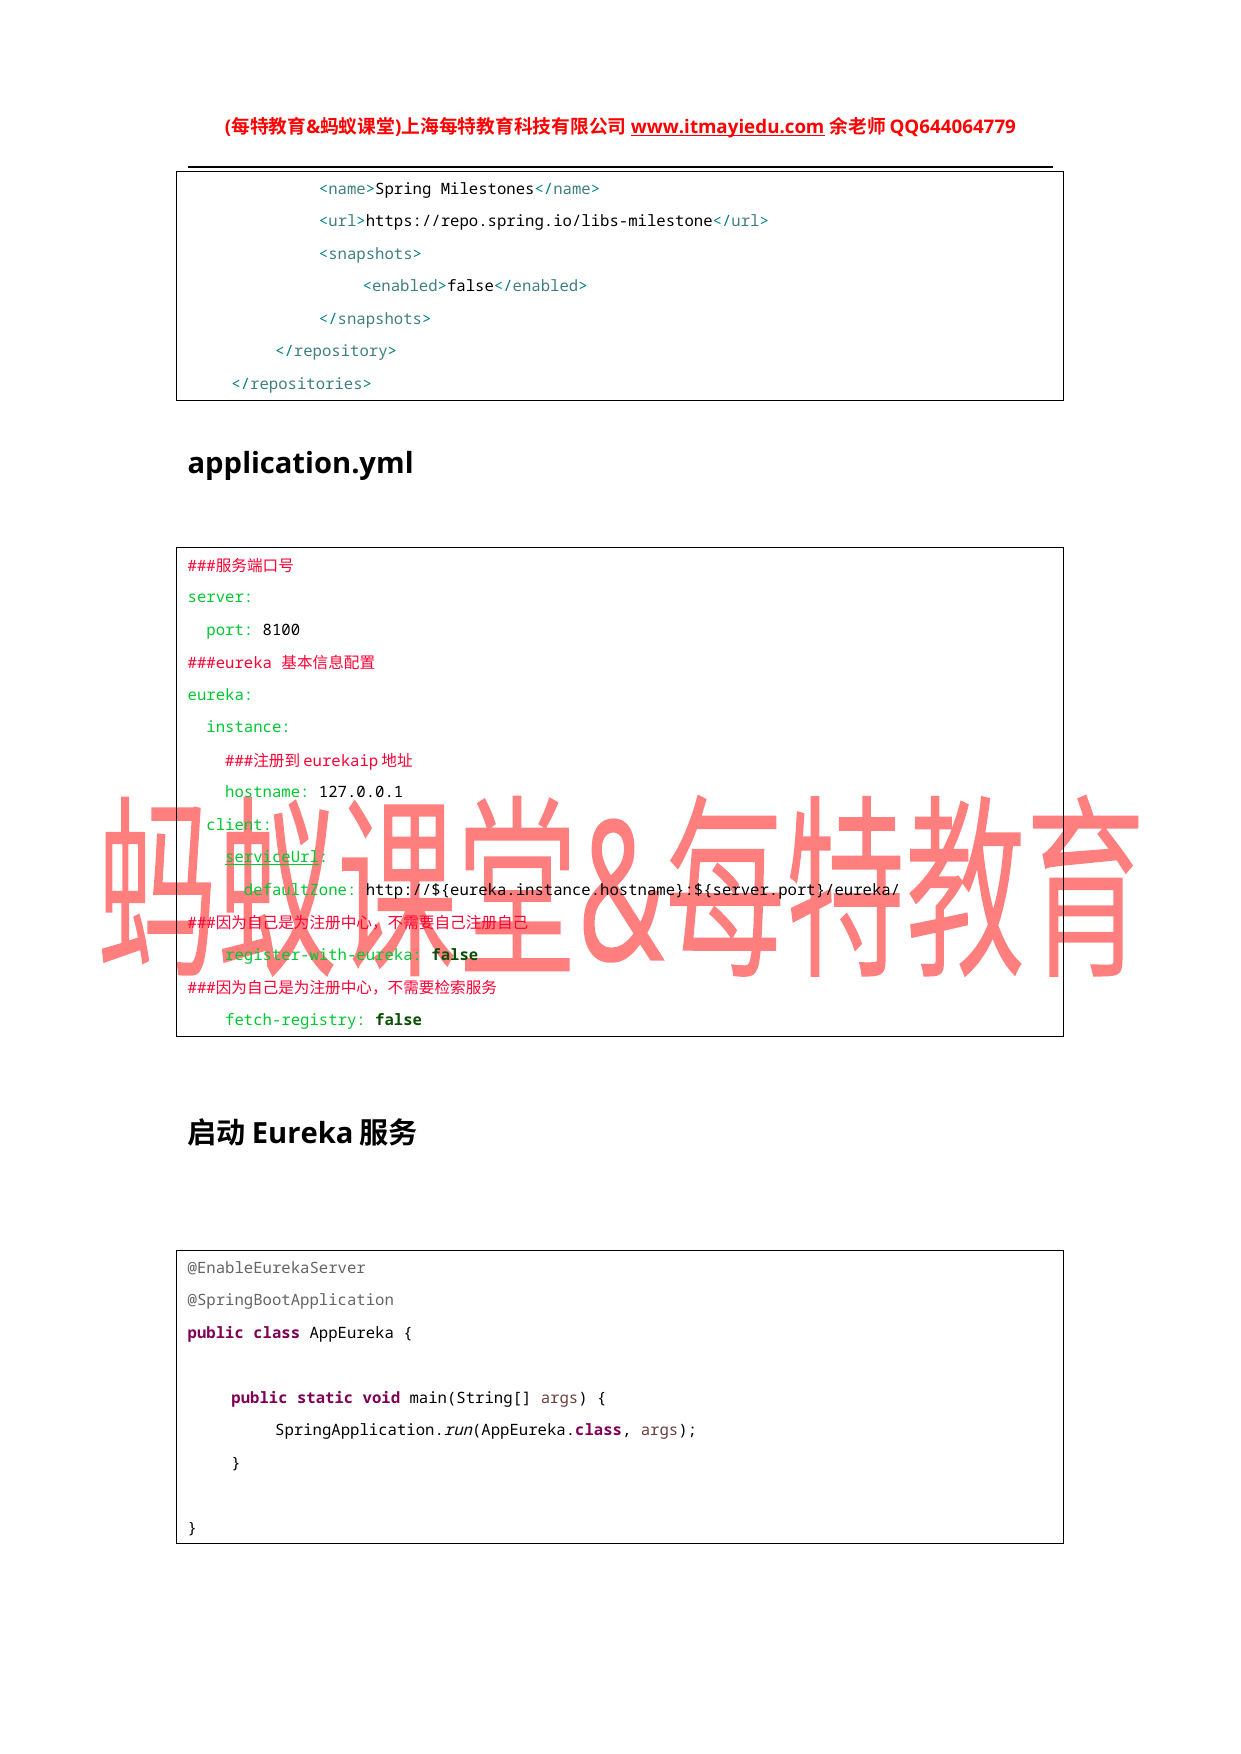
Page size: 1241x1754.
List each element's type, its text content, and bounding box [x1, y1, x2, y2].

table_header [177, 172, 1063, 399]
table_header @EnableEurekaServer @SpringBootApplication public class AppEureka { public static void main(String[] args) { SpringApplication.run(AppEureka.class, args); } } [177, 1251, 1063, 1543]
subtitle application.yml [187, 430, 1053, 495]
subtitle 启动Eureka服务 [187, 1098, 1053, 1163]
table_header ###服务端口号 server: port: 8100 ###eureka 基本信息配置 eureka: instance: ###注册到eurekaip地址 hostname: 127.0.0.1 client: serviceUrl: defaultZone: http://${eureka.instance.hostname}:${server.port}/eureka/ ###因为自己是为注册中心，不需要自己注册自己 register-with-eureka: false ###因为自己是为注册中心，不需要检索服务 fetch-registry: false [177, 548, 1063, 1036]
